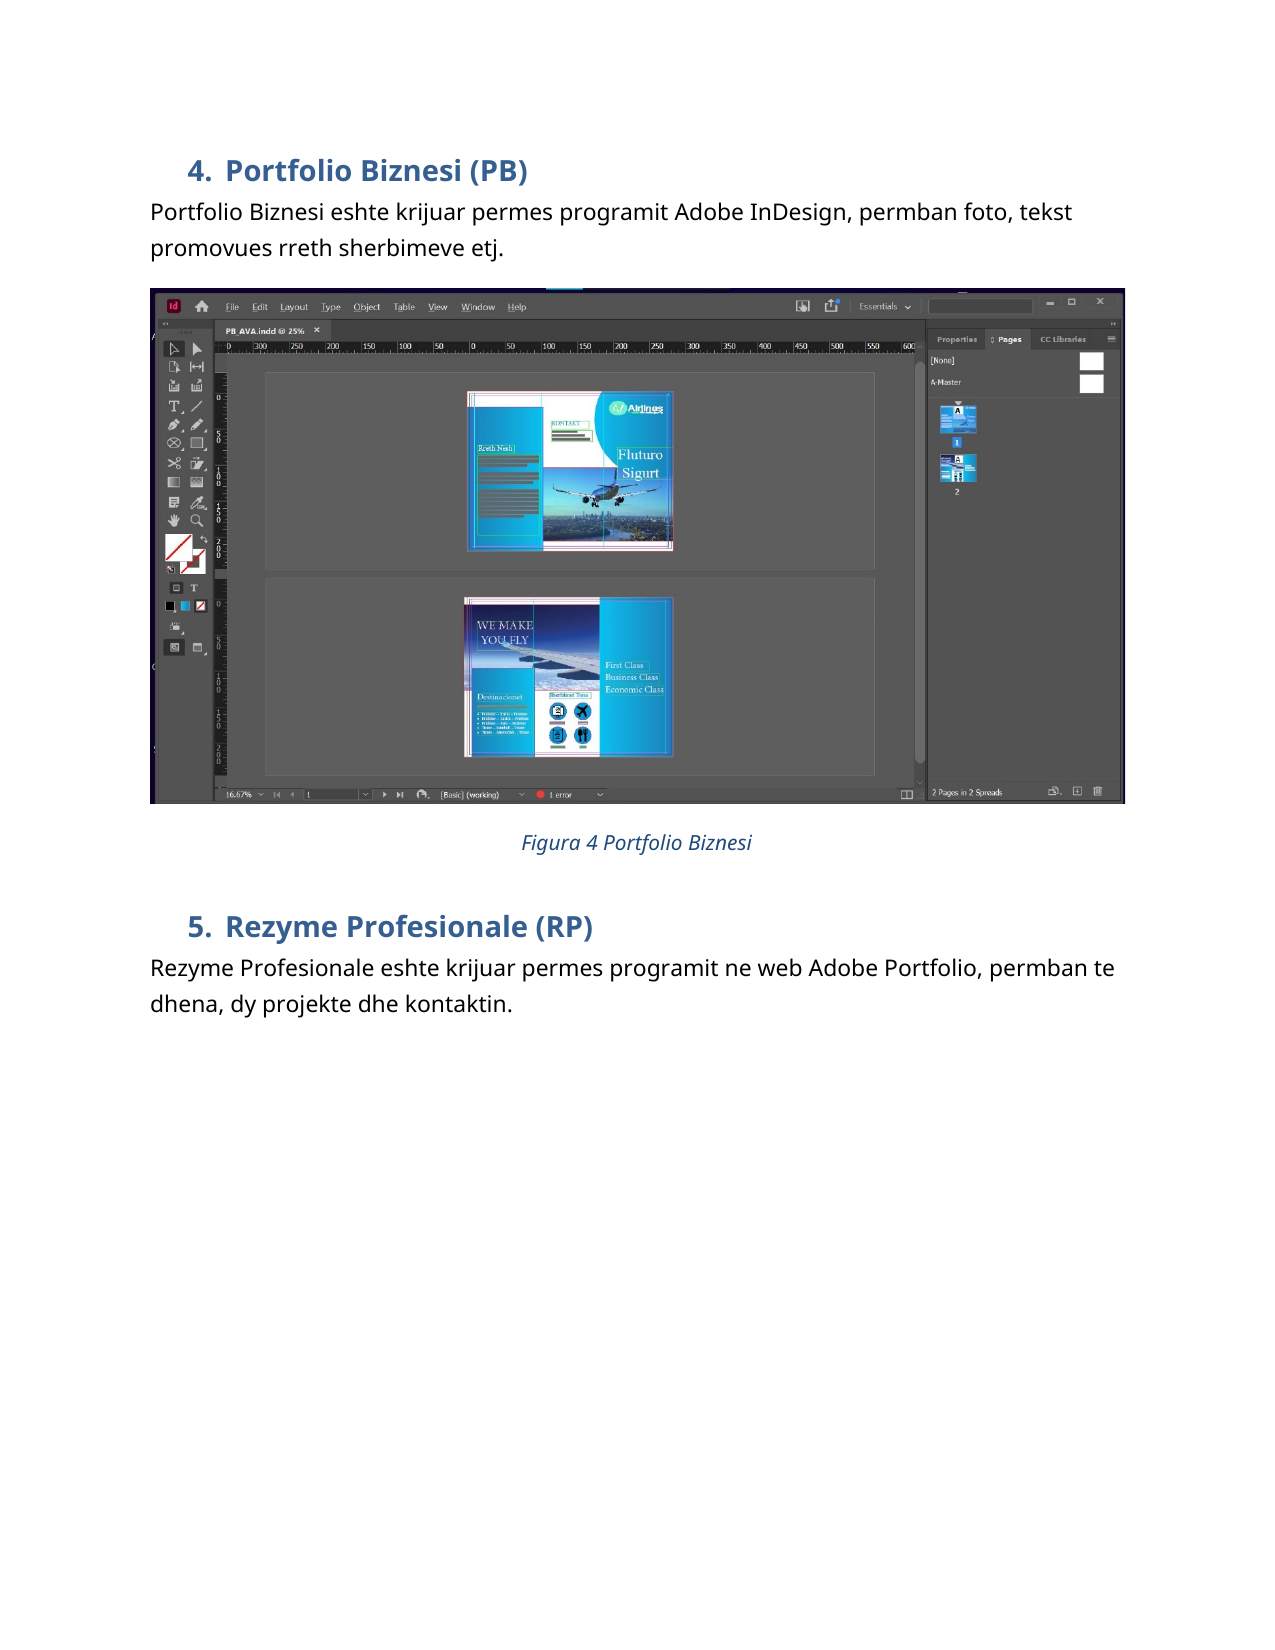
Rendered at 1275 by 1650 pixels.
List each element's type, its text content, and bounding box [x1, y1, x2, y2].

text Portfolio Biznesi eshte krijuar permes programit Adobe InDesign, permban foto, tekst promovues rreth sherbimeve etj. [150, 196, 1125, 263]
subtitle Rezyme Profesionale (RP) [187, 907, 1125, 946]
picture [150, 288, 1125, 804]
text Rezyme Profesionale eshte krijuar permes programit ne web Adobe Portfolio, permban te dhena, dy projekte dhe kontaktin. [150, 952, 1125, 1019]
subtitle Portfolio Biznesi (PB) [187, 150, 1125, 190]
text Figura 4 Portfolio Biznesi [150, 828, 1125, 857]
